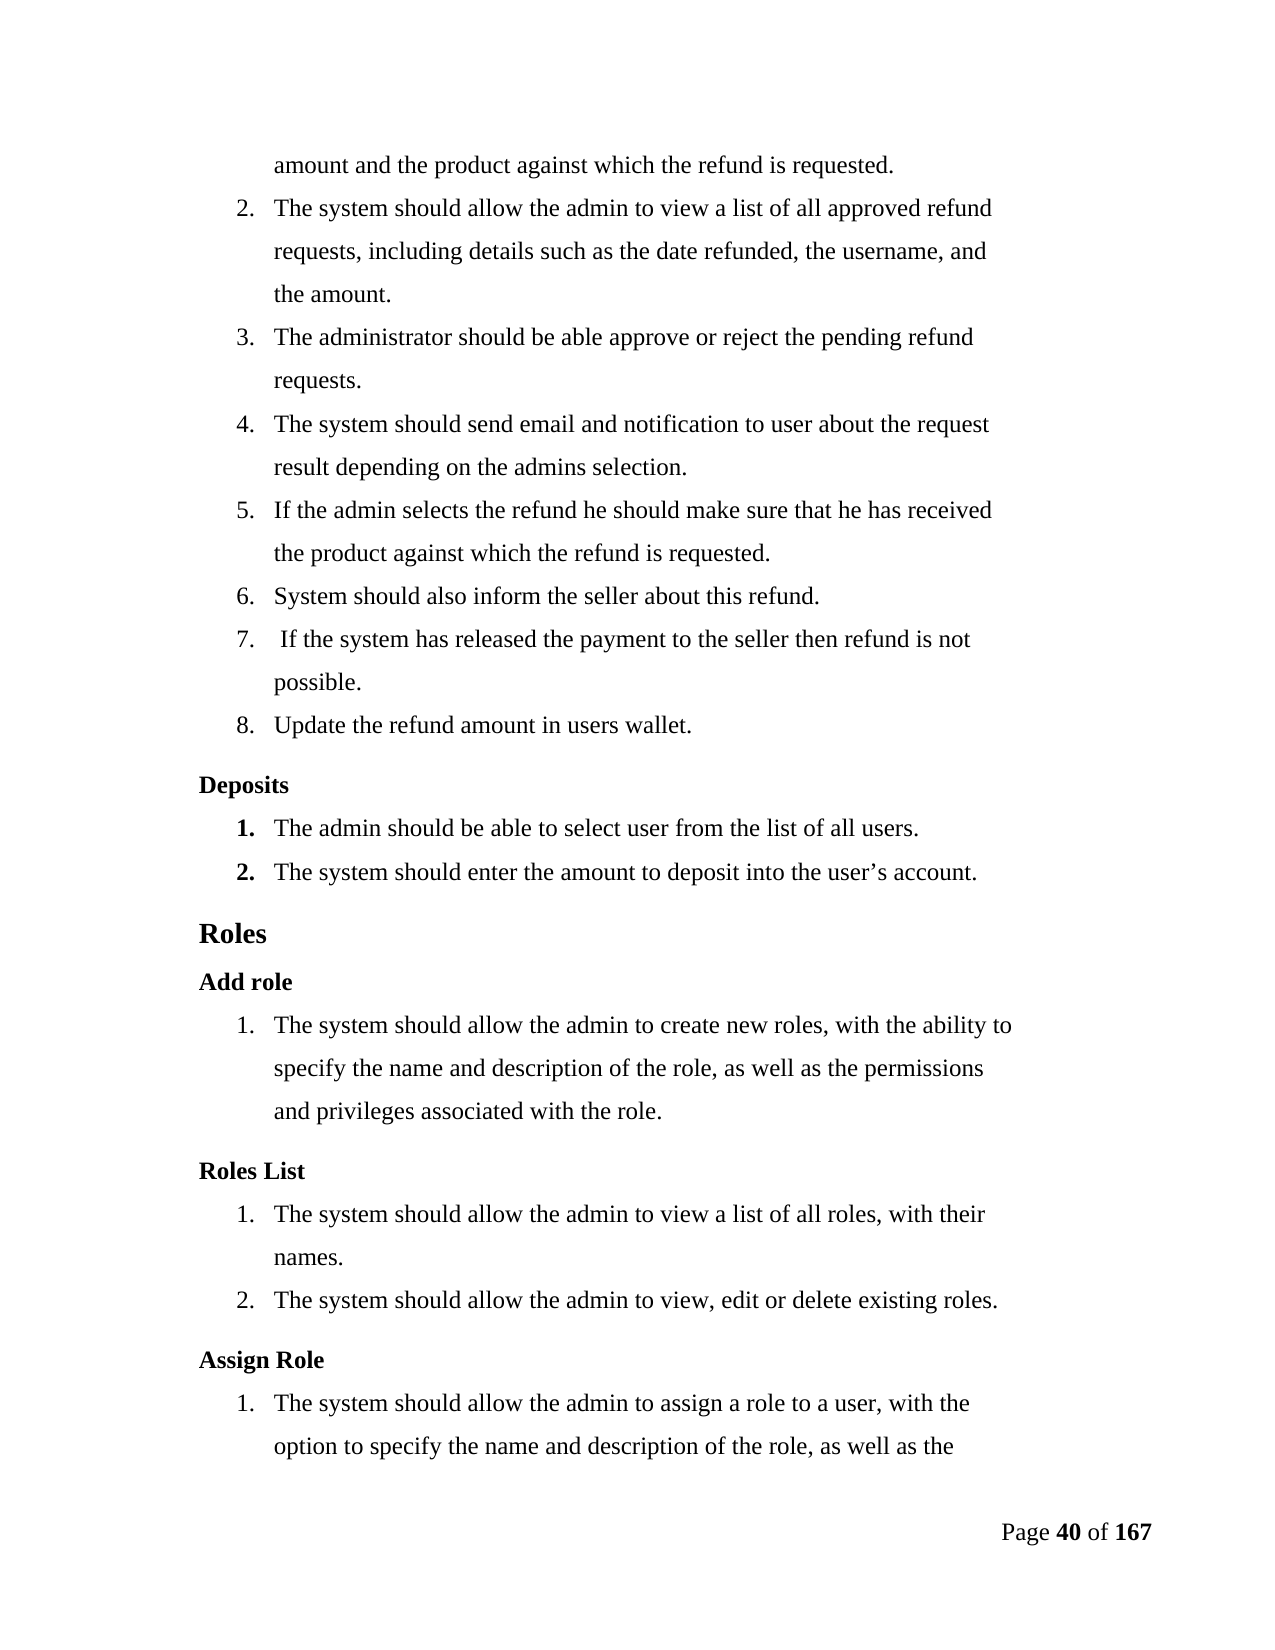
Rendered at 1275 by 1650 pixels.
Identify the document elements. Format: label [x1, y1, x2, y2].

table_cell [188, 150, 1033, 1460]
